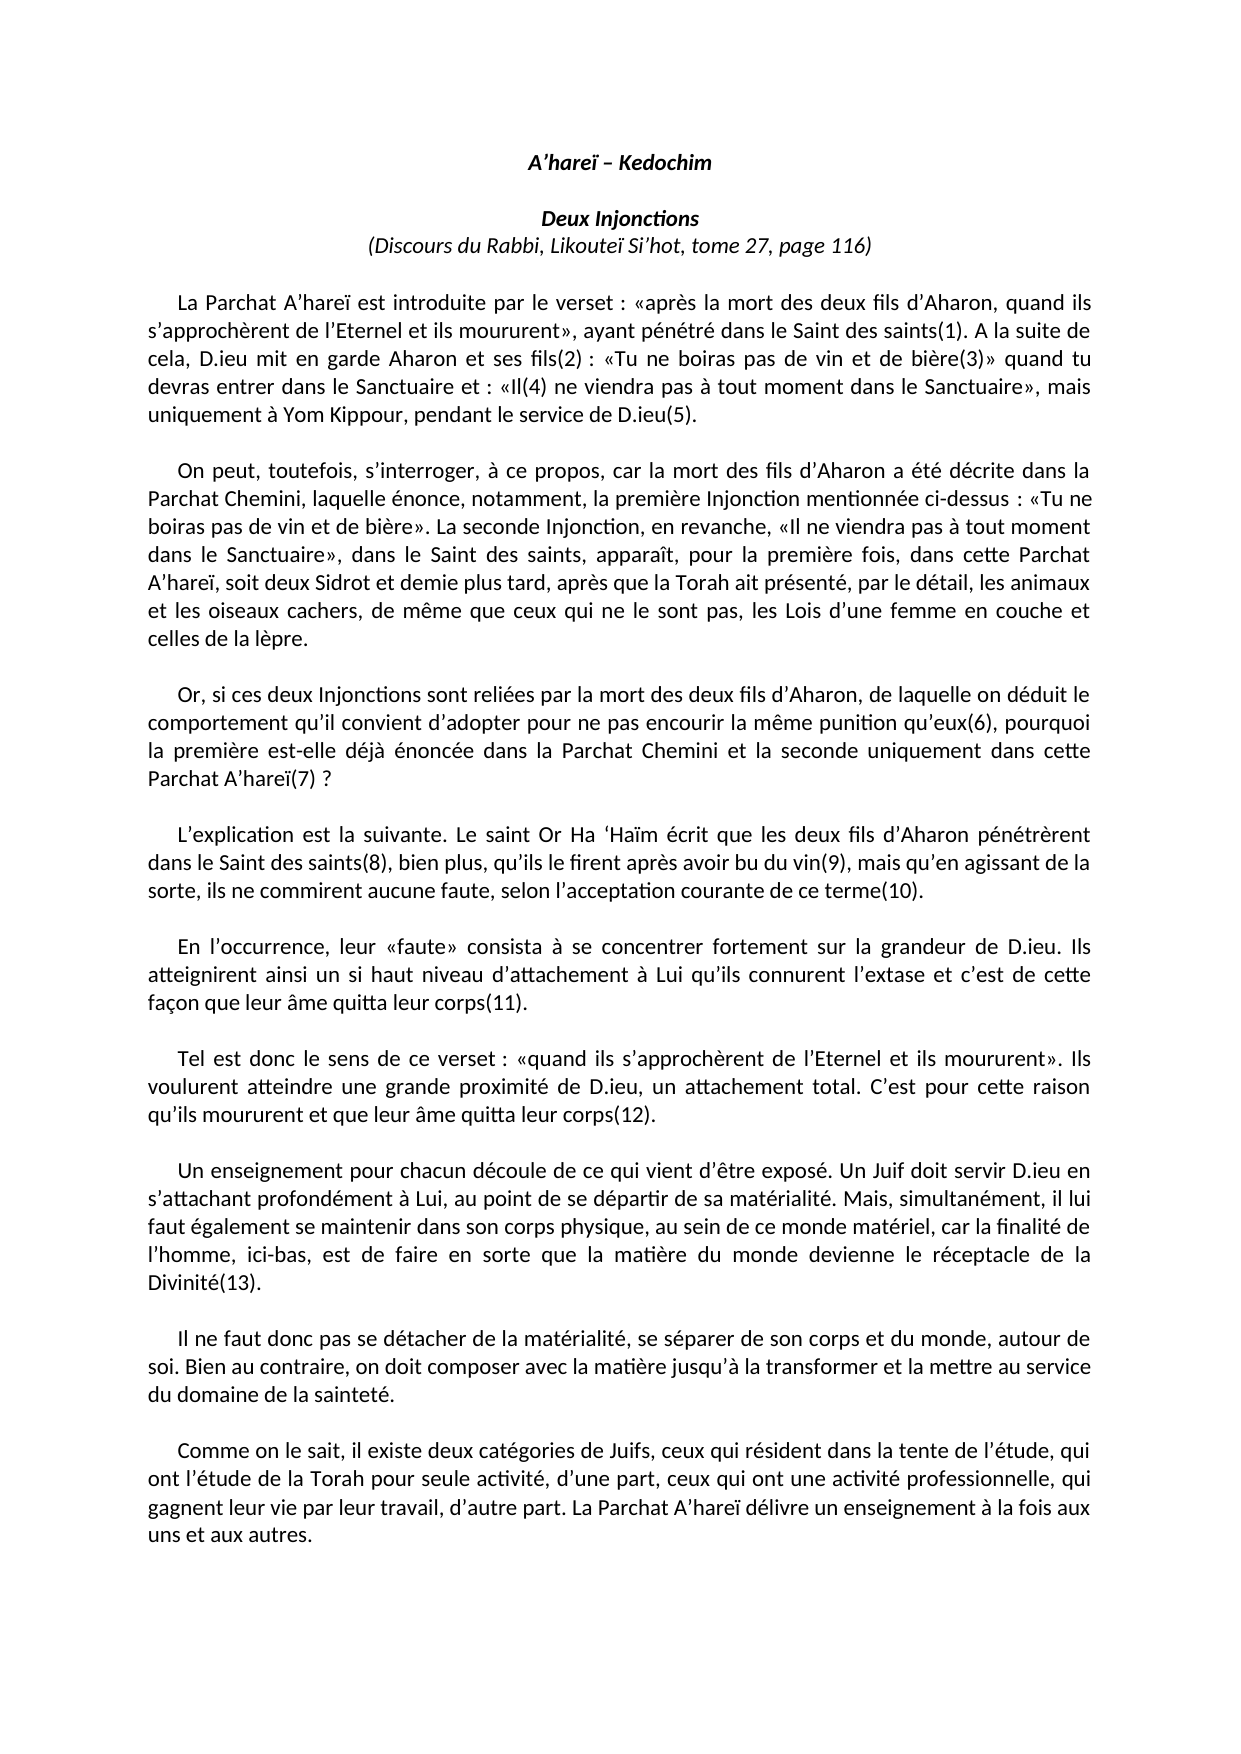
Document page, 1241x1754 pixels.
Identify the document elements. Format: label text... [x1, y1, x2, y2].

text On peut, toutefois, s’interroger, à ce propos, car la mort des fils d’Aharon a été décrite dans la Parchat Chemini, laquelle énonce, notamment, la première Injonction mentionnée ci-dessus : «Tu ne boiras pas de vin et de bière». La seconde Injonction, en revanche, «Il ne viendra pas à tout moment dans le Sanctuaire», dans le Saint des saints, apparaît, pour la première fois, dans cette Parchat A’hareï, soit deux Sidrot et demie plus tard, après que la Torah ait présenté, par le détail, les animaux et les oiseaux cachers, de même que ceux qui ne le sont pas, les Lois d’une femme en couche et celles de la lèpre. [148, 456, 1093, 652]
text Il ne faut donc pas se détacher de la matérialité, se séparer de son corps et du monde, autour de soi. Bien au contraire, on doit composer avec la matière jusqu’à la transformer et la mettre au service du domaine de la sainteté. [148, 1324, 1093, 1408]
text Tel est donc le sens de ce verset : «quand ils s’approchèrent de l’Eternel et ils moururent». Ils voulurent atteindre une grande proximité de D.ieu, un attachement total. C’est pour cette raison qu’ils moururent et que leur âme quitta leur corps(12). [148, 1044, 1093, 1128]
text La Parchat A’hareï est introduite par le verset : «après la mort des deux fils d’Aharon, quand ils s’approchèrent de l’Eternel et ils moururent», ayant pénétré dans le Saint des saints(1). A la suite de cela, D.ieu mit en garde Aharon et ses fils(2) : «Tu ne boiras pas de vin et de bière(3)» quand tu devras entrer dans le Sanctuaire et : «Il(4) ne viendra pas à tout moment dans le Sanctuaire», mais uniquement à Yom Kippour, pendant le service de D.ieu(5). [148, 288, 1093, 428]
text En l’occurrence, leur «faute» consista à se concentrer fortement sur la grandeur de D.ieu. Ils atteignirent ainsi un si haut niveau d’attachement à Lui qu’ils connurent l’extase et c’est de cette façon que leur âme quitta leur corps(11). [148, 932, 1093, 1016]
text Or, si ces deux Injonctions sont reliées par la mort des deux fils d’Aharon, de laquelle on déduit le comportement qu’il convient d’adopter pour ne pas encourir la même punition qu’eux(6), pourquoi la première est-elle déjà énoncée dans la Parchat Chemini et la seconde uniquement dans cette Parchat A’hareï(7) ? [148, 680, 1093, 792]
text A’hareï – Kedochim [148, 148, 1093, 176]
text (Discours du Rabbi, Likouteï Si’hot, tome 27, page 116) [148, 232, 1093, 260]
text Un enseignement pour chacun découle de ce qui vient d’être exposé. Un Juif doit servir D.ieu en s’attachant profondément à Lui, au point de se départir de sa matérialité. Mais, simultanément, il lui faut également se maintenir dans son corps physique, au sein de ce monde matériel, car la finalité de l’homme, ici-bas, est de faire en sorte que la matière du monde devienne le réceptacle de la Divinité(13). [148, 1156, 1093, 1296]
text Deux Injonctions [148, 204, 1093, 232]
text Comme on le sait, il existe deux catégories de Juifs, ceux qui résident dans la tente de l’étude, qui ont l’étude de la Torah pour seule activité, d’une part, ceux qui ont une activité professionnelle, qui gagnent leur vie par leur travail, d’autre part. La Parchat A’hareï délivre un enseignement à la fois aux uns et aux autres. [148, 1437, 1093, 1549]
text L’explication est la suivante. Le saint Or Ha ‘Haïm écrit que les deux fils d’Aharon pénétrèrent dans le Saint des saints(8), bien plus, qu’ils le firent après avoir bu du vin(9), mais qu’en agissant de la sorte, ils ne commirent aucune faute, selon l’acceptation courante de ce terme(10). [148, 820, 1093, 904]
